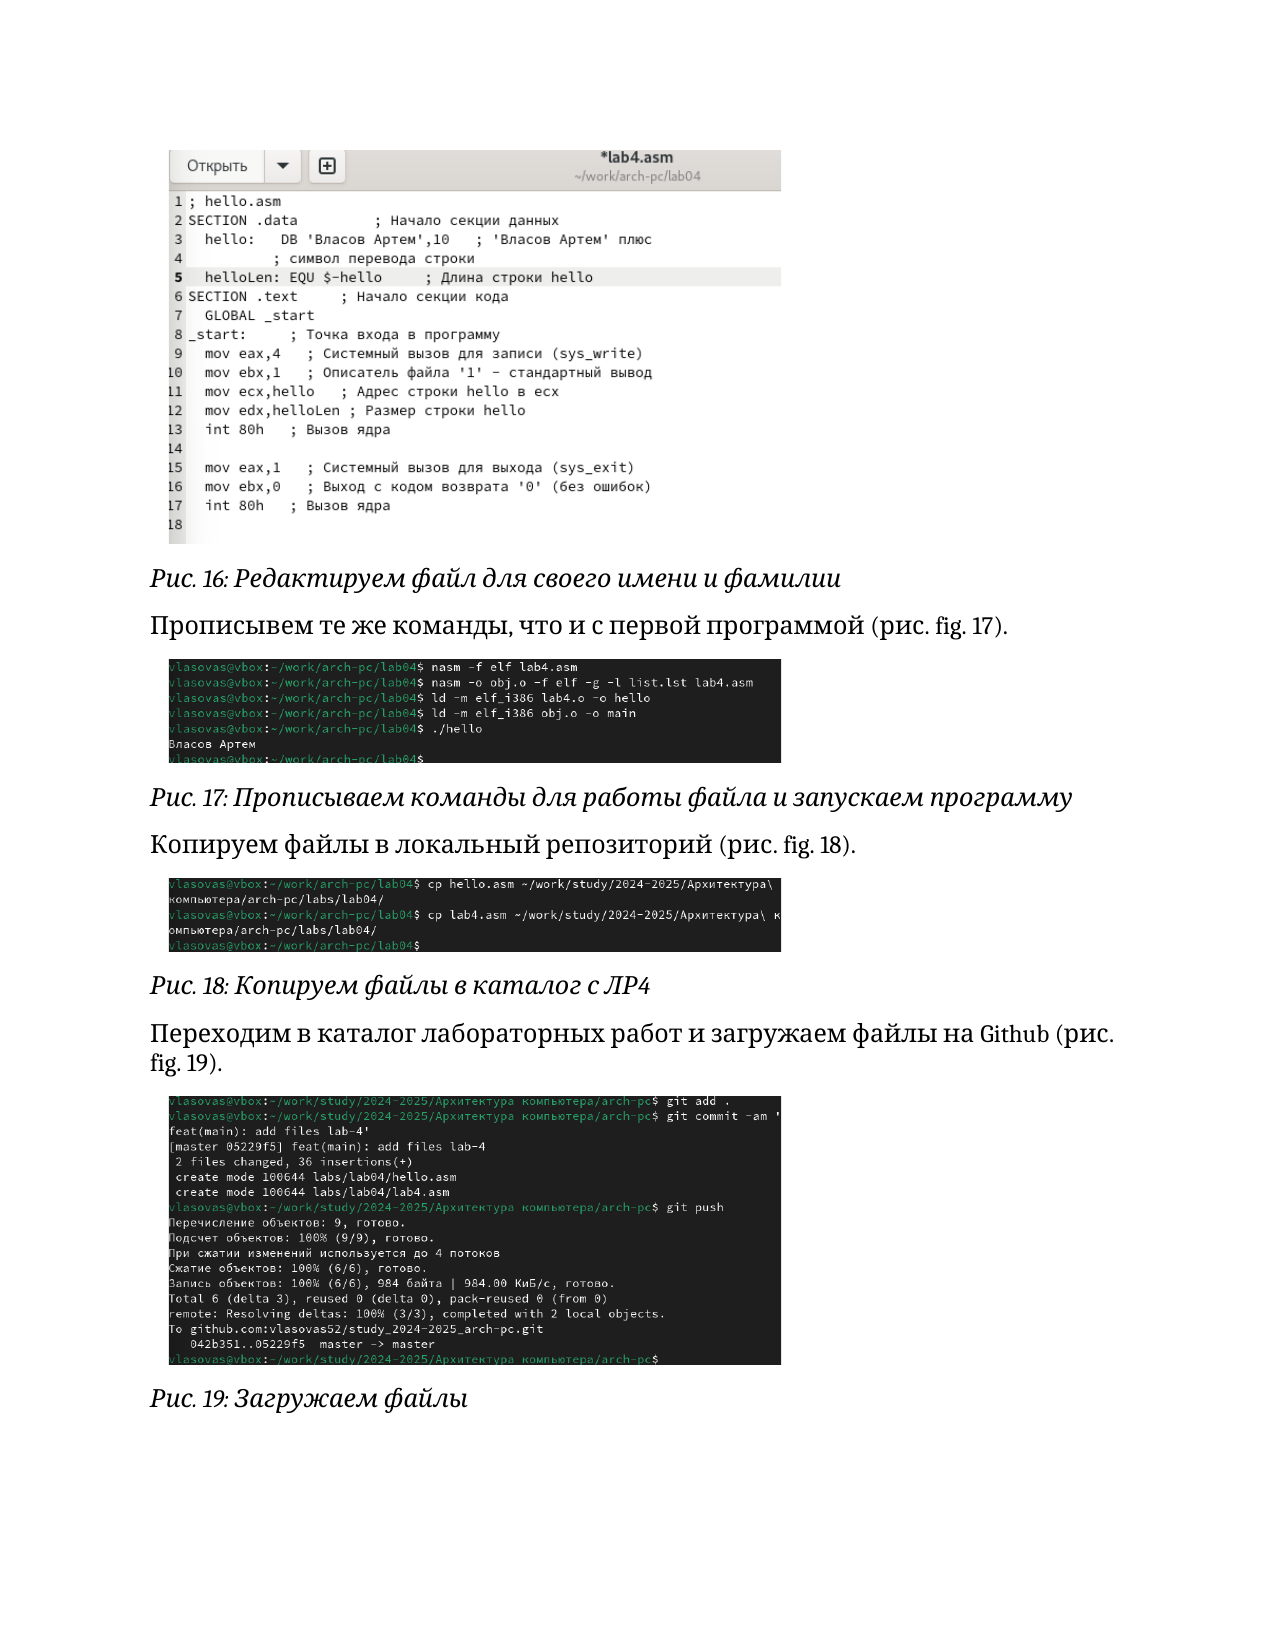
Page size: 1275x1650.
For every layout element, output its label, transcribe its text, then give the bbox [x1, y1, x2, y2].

picture [168, 1096, 782, 1365]
text Рис. 19: Загружаем файлы [150, 1385, 1125, 1414]
text Переходим в каталог лабораторных работ и загружаем файлы на Github (рис. fig. 19). [150, 1020, 1125, 1077]
picture [168, 878, 782, 952]
text Рис. 16: Редактируем файл для своего имени и фамилии [150, 564, 1125, 593]
text Прописывем те же команды, что и с первой программой (рис. fig. 17). [150, 612, 1125, 641]
picture [168, 659, 782, 763]
text Копируем файлы в локальный репозиторий (рис. fig. 18). [150, 831, 1125, 860]
text Рис. 18: Копируем файлы в каталог с ЛР4 [150, 972, 1125, 1001]
text Рис. 17: Прописываем команды для работы файла и запускаем программу [150, 784, 1125, 813]
picture [168, 150, 782, 544]
